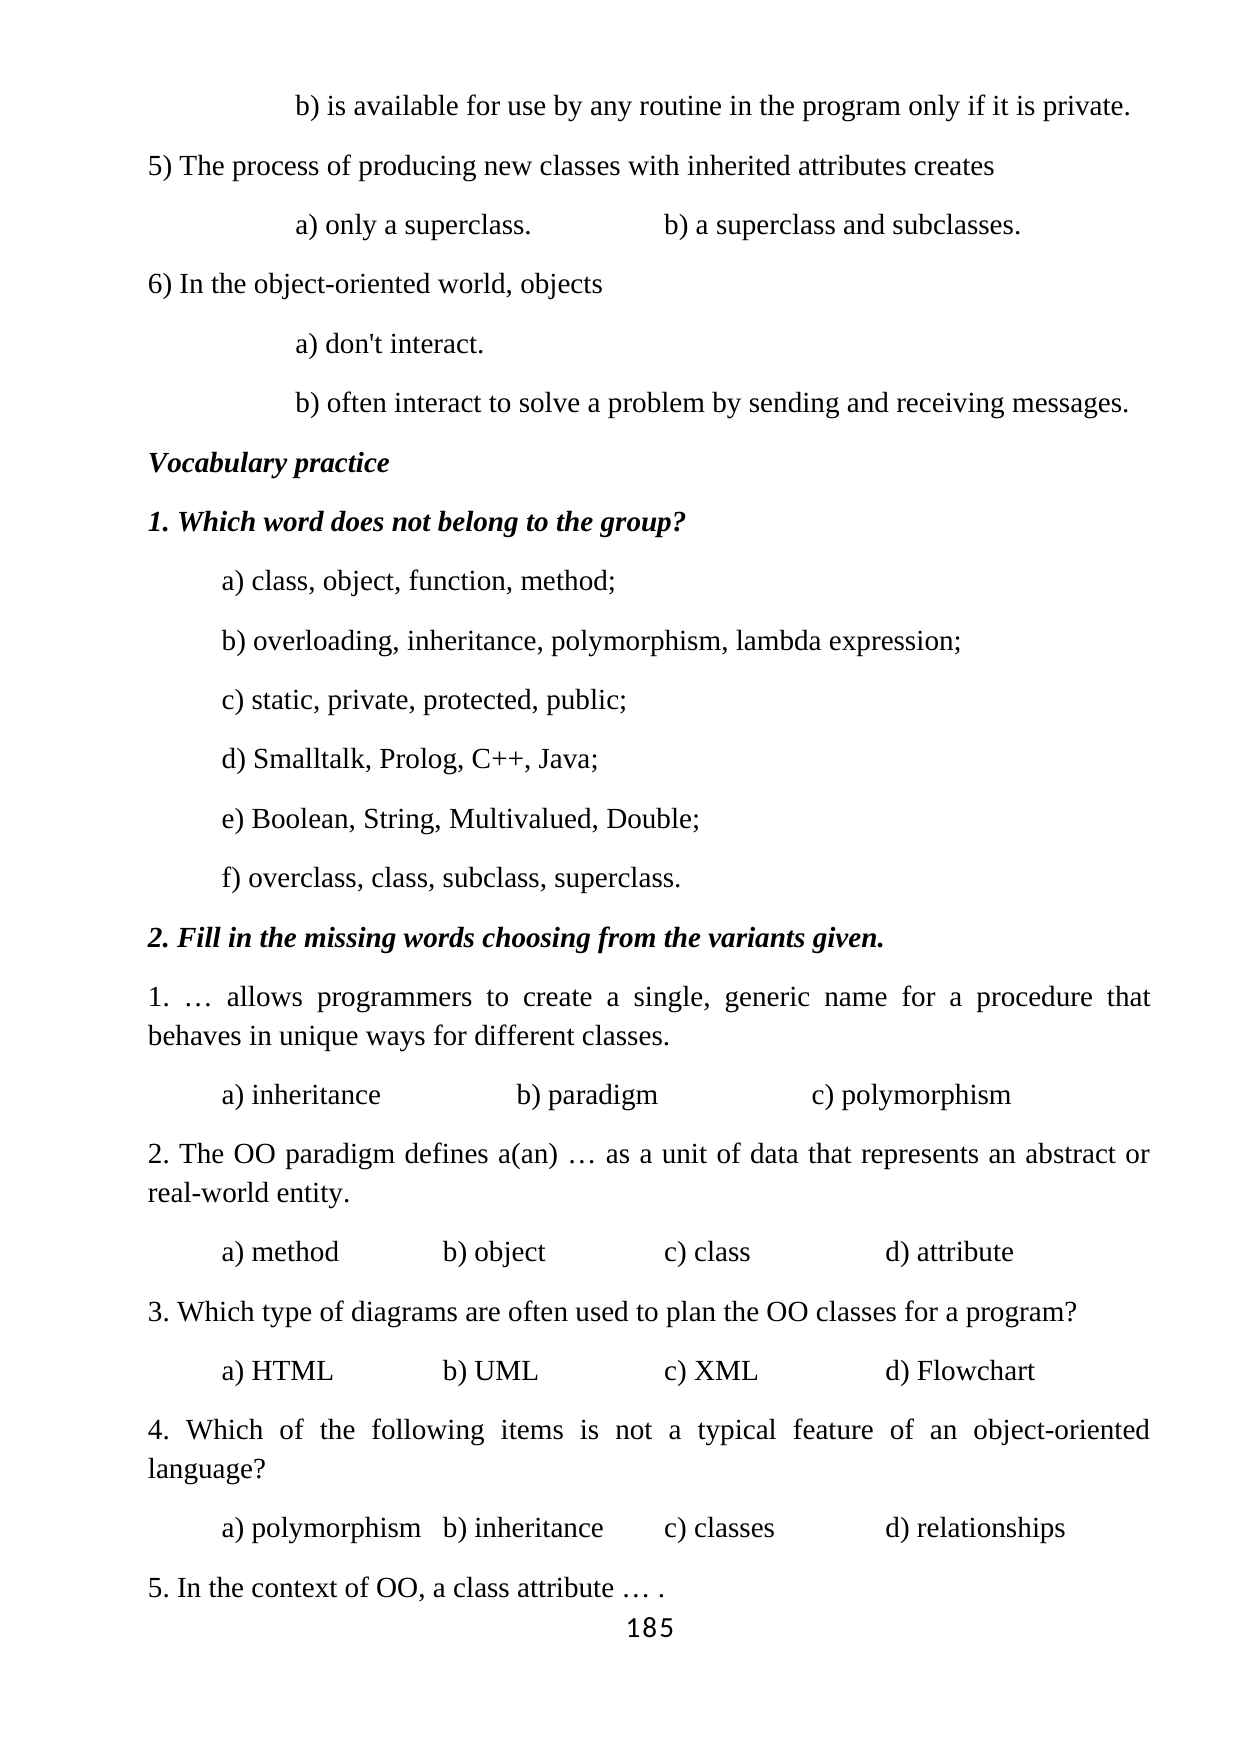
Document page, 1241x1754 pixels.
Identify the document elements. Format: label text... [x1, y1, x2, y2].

text a) polymorphism b) inheritance c) classes d) relationships [148, 1510, 1152, 1544]
text a) inheritance b) paradigm c) polymorphism [148, 1077, 1152, 1111]
text b) often interact to solve a problem by sending and receiving messages. [221, 385, 1152, 419]
text 2. Fill in the missing words choosing from the variants given. [148, 920, 1152, 953]
text a) HTML b) UML c) XML d) Flowchart [148, 1353, 1152, 1387]
text 5. In the context of OO, a class attribute … . [148, 1570, 1152, 1603]
text f) overclass, class, subclass, superclass. [148, 860, 1152, 894]
text 1. … allows programmers to create a single, generic name for a procedure that behaves in unique ways for different classes. [148, 979, 1152, 1051]
text 3. Which type of diagrams are often used to plan the OO classes for a program? [148, 1294, 1152, 1327]
text a) don't interact. [221, 326, 1152, 359]
text a) class, object, function, method; [148, 563, 1152, 597]
text 6) In the object-oriented world, objects [148, 267, 1152, 300]
text 4. Which of the following items is not a typical feature of an object-oriented language? [148, 1412, 1152, 1484]
text c) static, private, protected, public; [148, 682, 1152, 716]
text 2. The OO paradigm defines a(an) … as a unit of data that represents an abstract or real-world entity. [148, 1136, 1152, 1208]
text d) Smalltalk, Prolog, C++, Java; [148, 742, 1152, 775]
text a) method b) object c) class d) attribute [148, 1234, 1152, 1268]
text e) Boolean, String, Multivalued, Double; [148, 801, 1152, 834]
text b) overloading, inheritance, polymorphism, lambda expression; [148, 623, 1152, 656]
text Vocabulary practice [148, 445, 1152, 478]
text b) is available for use by any routine in the program only if it is private. [221, 88, 1152, 122]
text a) only a superclass. b) a superclass and subclasses. [221, 207, 1152, 241]
text 5) The process of producing new classes with inherited attributes creates [148, 148, 1152, 181]
text 1. Which word does not belong to the group? [148, 504, 1152, 538]
